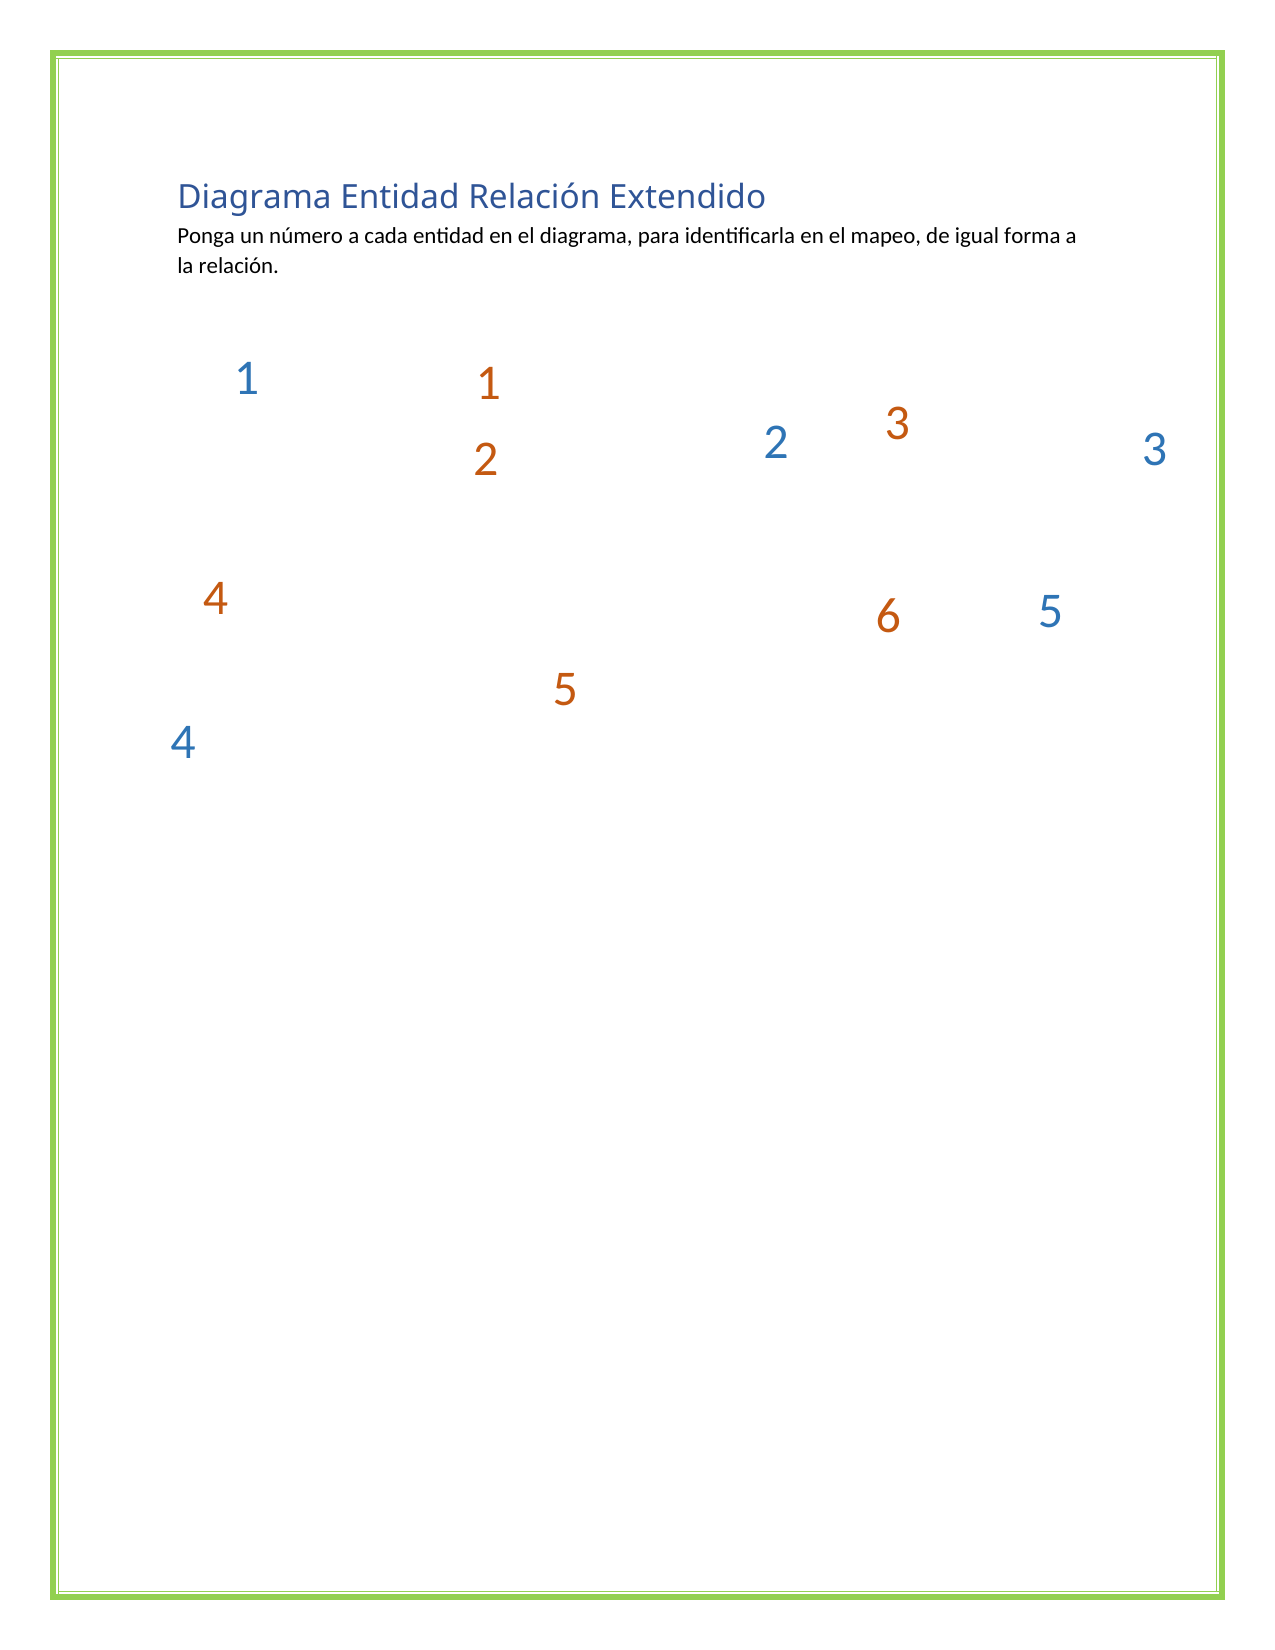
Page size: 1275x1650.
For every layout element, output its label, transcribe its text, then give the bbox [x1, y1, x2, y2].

text Ponga un número a cada entidad en el diagrama, para identificarla en el mapeo, de igual forma a la relación. [177, 221, 1098, 280]
subtitle Diagrama Entidad Relación Extendido [177, 172, 1098, 218]
